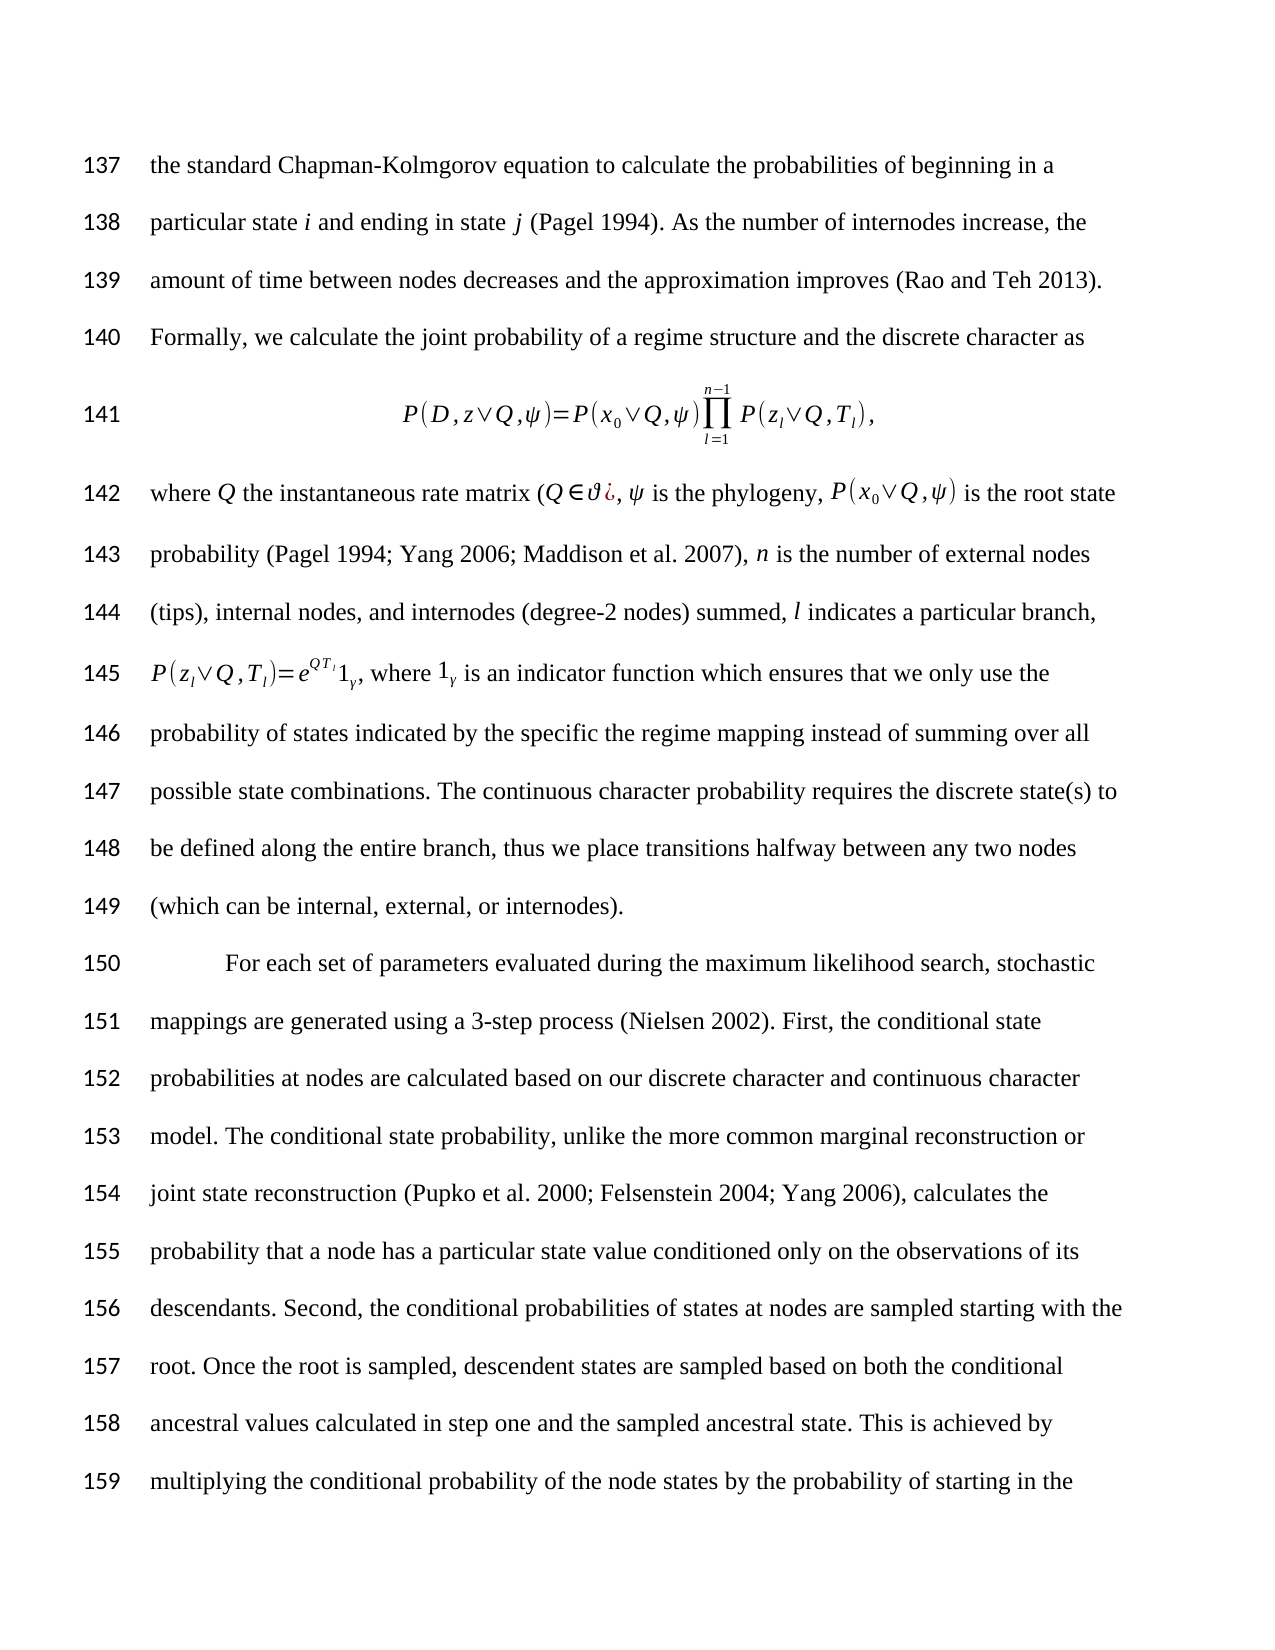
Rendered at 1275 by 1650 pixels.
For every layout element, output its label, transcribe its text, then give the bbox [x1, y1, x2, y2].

text where the instantaneous rate matrix (, is the phylogeny, is the root state probability (Pagel 1994; Yang 2006; Maddison et al. 2007), is the number of external nodes (tips), internal nodes, and internodes (degree-2 nodes) summed, indicates a particular branch, , where is an indicator function which ensures that we only use the probability of states indicated by the specific the regime mapping instead of summing over all possible state combinations. The continuous character probability requires the discrete state(s) to be defined along the entire branch, thus we place transitions halfway between any two nodes (which can be internal, external, or internodes). [150, 476, 1125, 920]
